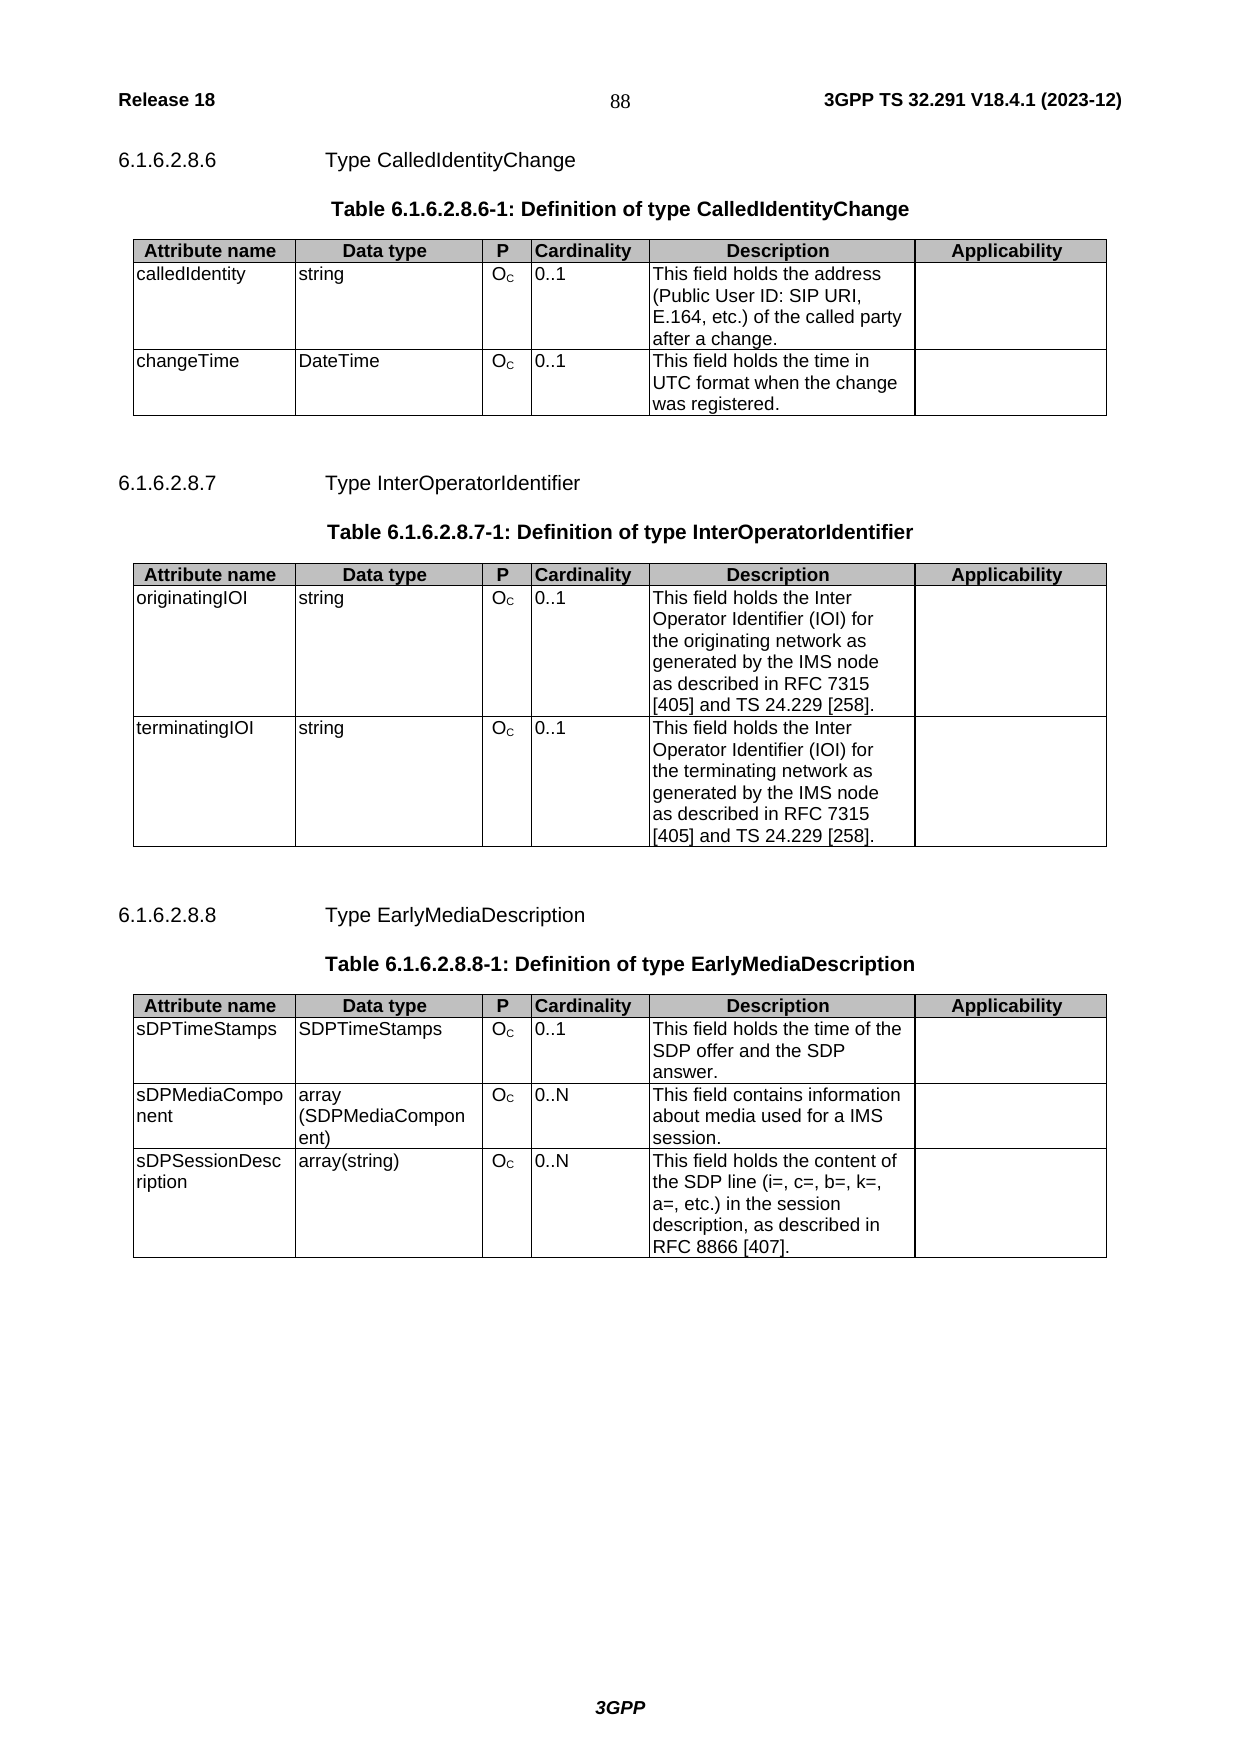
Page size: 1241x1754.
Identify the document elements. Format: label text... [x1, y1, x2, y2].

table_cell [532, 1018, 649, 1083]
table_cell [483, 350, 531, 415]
text Table 6.1.6.2.8.6-1: Definition of type CalledIdentityChange [118, 196, 1122, 220]
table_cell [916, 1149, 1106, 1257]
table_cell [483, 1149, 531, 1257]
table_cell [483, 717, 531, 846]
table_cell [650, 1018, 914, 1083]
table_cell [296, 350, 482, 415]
text Table 6.1.6.2.8.7-1: Definition of type InterOperatorIdentifier [118, 520, 1122, 544]
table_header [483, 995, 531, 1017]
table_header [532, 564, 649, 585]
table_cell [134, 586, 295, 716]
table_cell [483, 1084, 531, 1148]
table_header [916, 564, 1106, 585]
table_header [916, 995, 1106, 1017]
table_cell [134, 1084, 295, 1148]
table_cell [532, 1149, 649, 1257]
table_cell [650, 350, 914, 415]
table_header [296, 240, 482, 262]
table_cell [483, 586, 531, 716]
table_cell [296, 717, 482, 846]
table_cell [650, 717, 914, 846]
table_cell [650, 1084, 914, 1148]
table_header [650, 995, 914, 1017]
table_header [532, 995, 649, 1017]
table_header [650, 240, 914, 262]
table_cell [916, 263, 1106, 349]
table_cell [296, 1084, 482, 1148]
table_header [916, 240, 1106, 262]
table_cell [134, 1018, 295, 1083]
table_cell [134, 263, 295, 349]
subtitle 6.1.6.2.8.8 Type EarlyMediaDescription [118, 903, 1122, 927]
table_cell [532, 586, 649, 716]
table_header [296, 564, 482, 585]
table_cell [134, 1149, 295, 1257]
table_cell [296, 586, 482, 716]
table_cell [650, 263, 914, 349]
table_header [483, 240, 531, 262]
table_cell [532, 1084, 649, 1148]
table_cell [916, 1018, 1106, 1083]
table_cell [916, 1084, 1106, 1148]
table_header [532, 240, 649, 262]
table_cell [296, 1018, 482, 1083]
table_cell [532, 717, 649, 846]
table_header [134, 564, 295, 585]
text Table 6.1.6.2.8.8-1: Definition of type EarlyMediaDescription [118, 952, 1122, 976]
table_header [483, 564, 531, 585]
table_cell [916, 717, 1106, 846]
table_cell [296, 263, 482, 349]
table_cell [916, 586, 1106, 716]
subtitle 6.1.6.2.8.7 Type InterOperatorIdentifier [118, 471, 1122, 495]
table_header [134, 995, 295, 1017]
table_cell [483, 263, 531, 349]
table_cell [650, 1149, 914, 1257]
subtitle 6.1.6.2.8.6 Type CalledIdentityChange [118, 147, 1122, 171]
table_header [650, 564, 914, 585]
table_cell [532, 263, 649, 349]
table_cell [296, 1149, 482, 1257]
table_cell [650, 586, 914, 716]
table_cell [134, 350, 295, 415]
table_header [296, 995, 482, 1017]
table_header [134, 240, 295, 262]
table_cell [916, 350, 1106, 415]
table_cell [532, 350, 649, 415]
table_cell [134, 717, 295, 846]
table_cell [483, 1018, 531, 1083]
